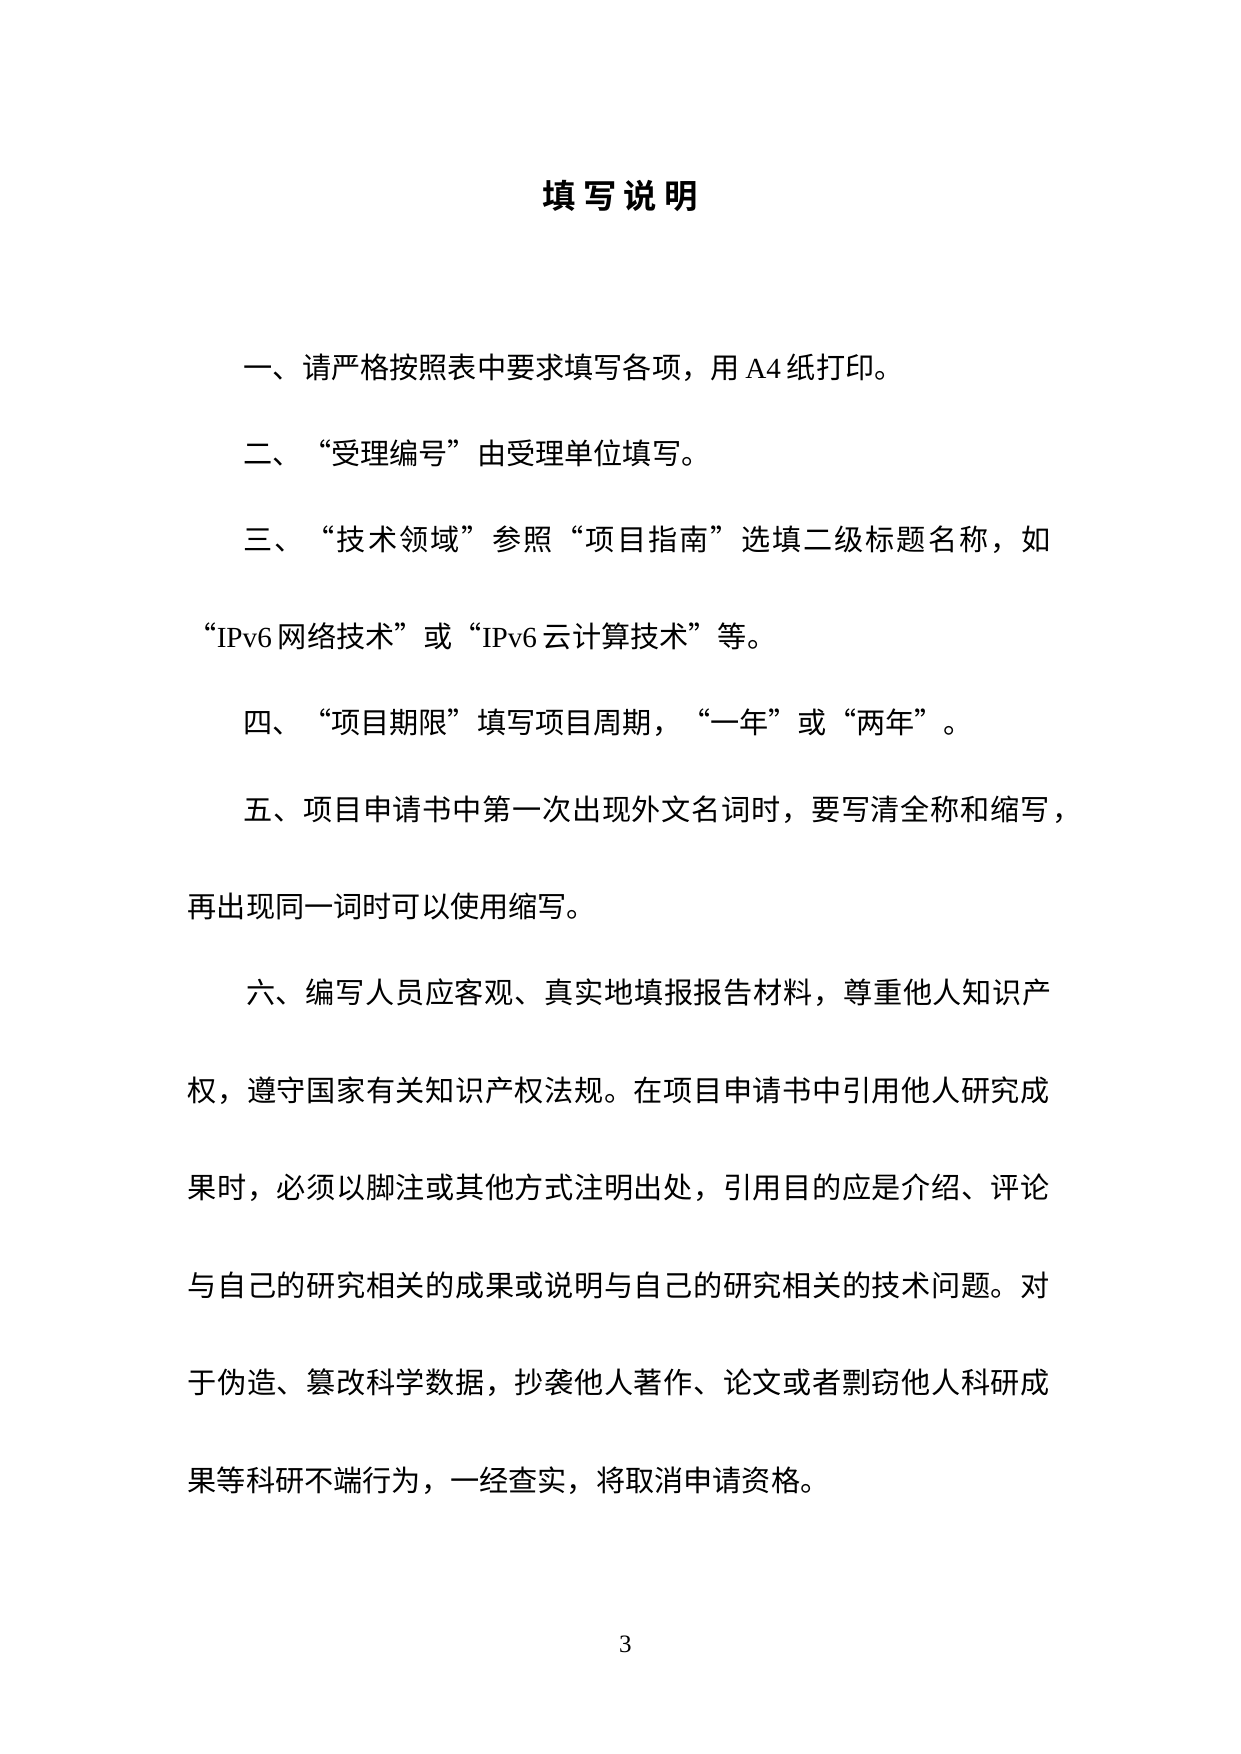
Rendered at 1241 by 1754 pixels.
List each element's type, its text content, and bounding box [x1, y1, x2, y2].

text 六、编写人员应客观、真实地填报报告材料，尊重他人知识产权，遵守国家有关知识产权法规。在项目申请书中引用他人研究成果时，必须以脚注或其他方式注明出处，引用目的应是介绍、评论与自己的研究相关的成果或说明与自己的研究相关的技术问题。对于伪造、篡改科学数据，抄袭他人著作、论文或者剽窃他人科研成果等科研不端行为，一经查实，将取消申请资格。 [187, 958, 1053, 1511]
text 二、“受理编号”由受理单位填写。 [187, 419, 1053, 484]
text 三、“技术领域”参照“项目指南”选填二级标题名称，如“IPv6网络技术”或“IPv6云计算技术”等。 [187, 505, 1053, 668]
text 一、请严格按照表中要求填写各项，用A4纸打印。 [187, 333, 1053, 398]
text 五、项目申请书中第一次出现外文名词时，要写清全称和缩写，再出现同一词时可以使用缩写。 [187, 775, 1053, 937]
text 四、“项目期限”填写项目周期，“一年”或“两年”。 [187, 689, 1053, 754]
text 填 写 说 明 [187, 162, 1053, 227]
